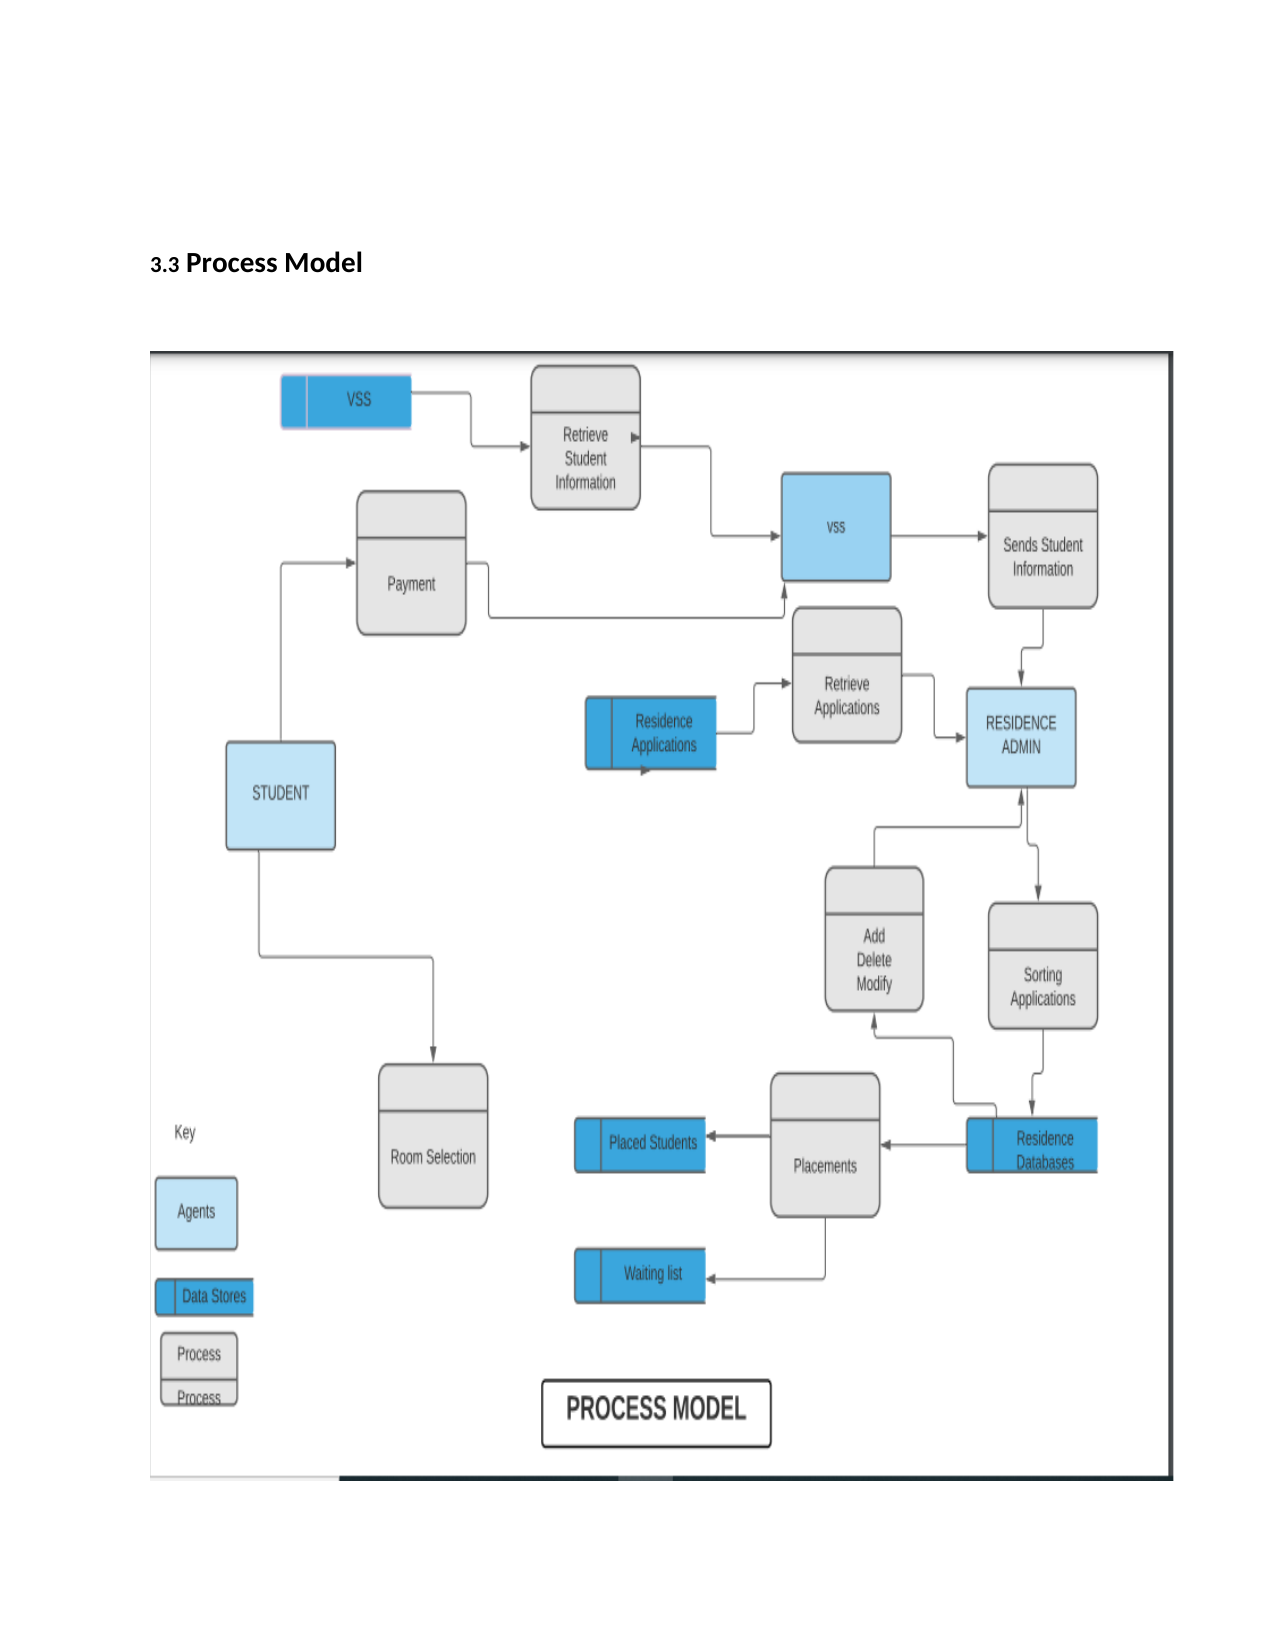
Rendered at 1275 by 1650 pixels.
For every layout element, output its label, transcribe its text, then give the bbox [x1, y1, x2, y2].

picture [150, 351, 1174, 1481]
text 3.3 Process Model [150, 244, 1125, 279]
